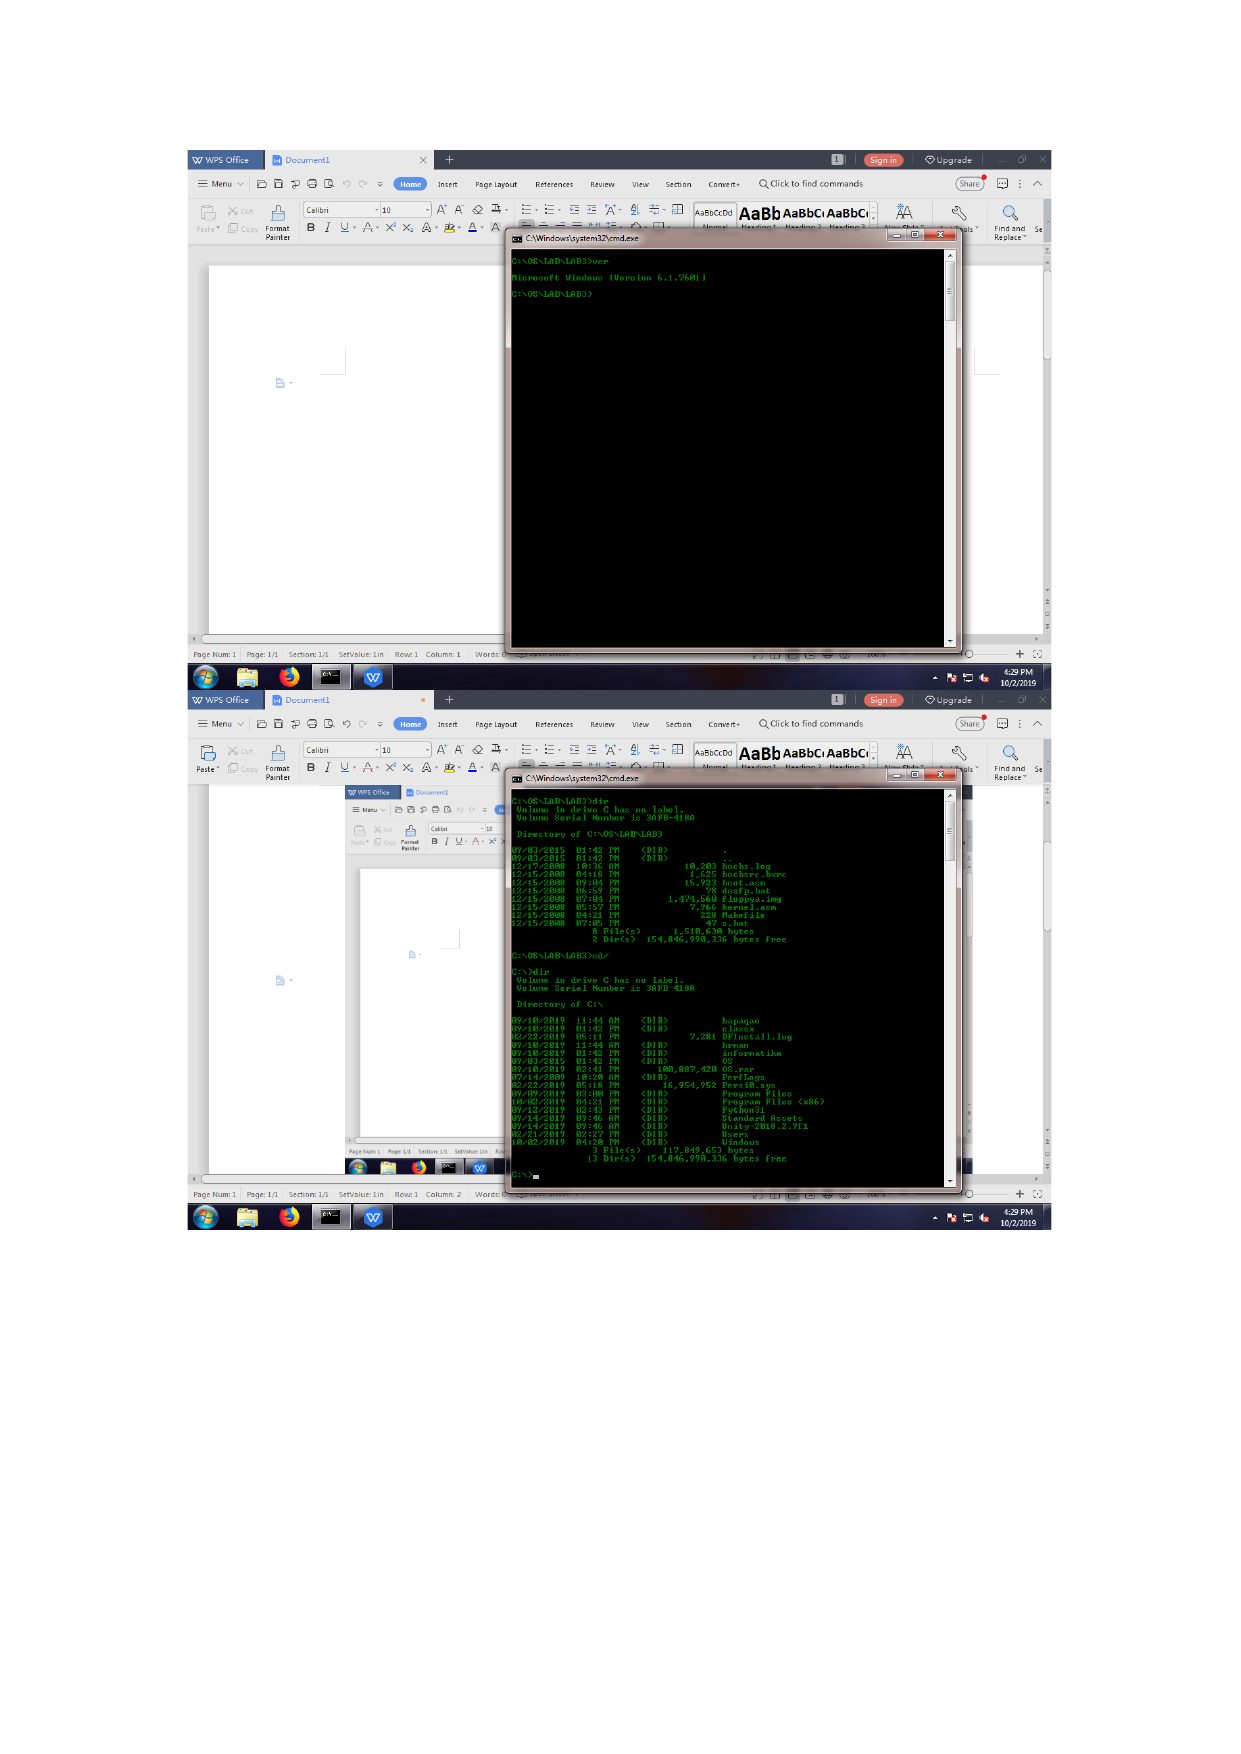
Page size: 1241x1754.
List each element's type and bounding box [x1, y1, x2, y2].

picture [187, 150, 1052, 1230]
